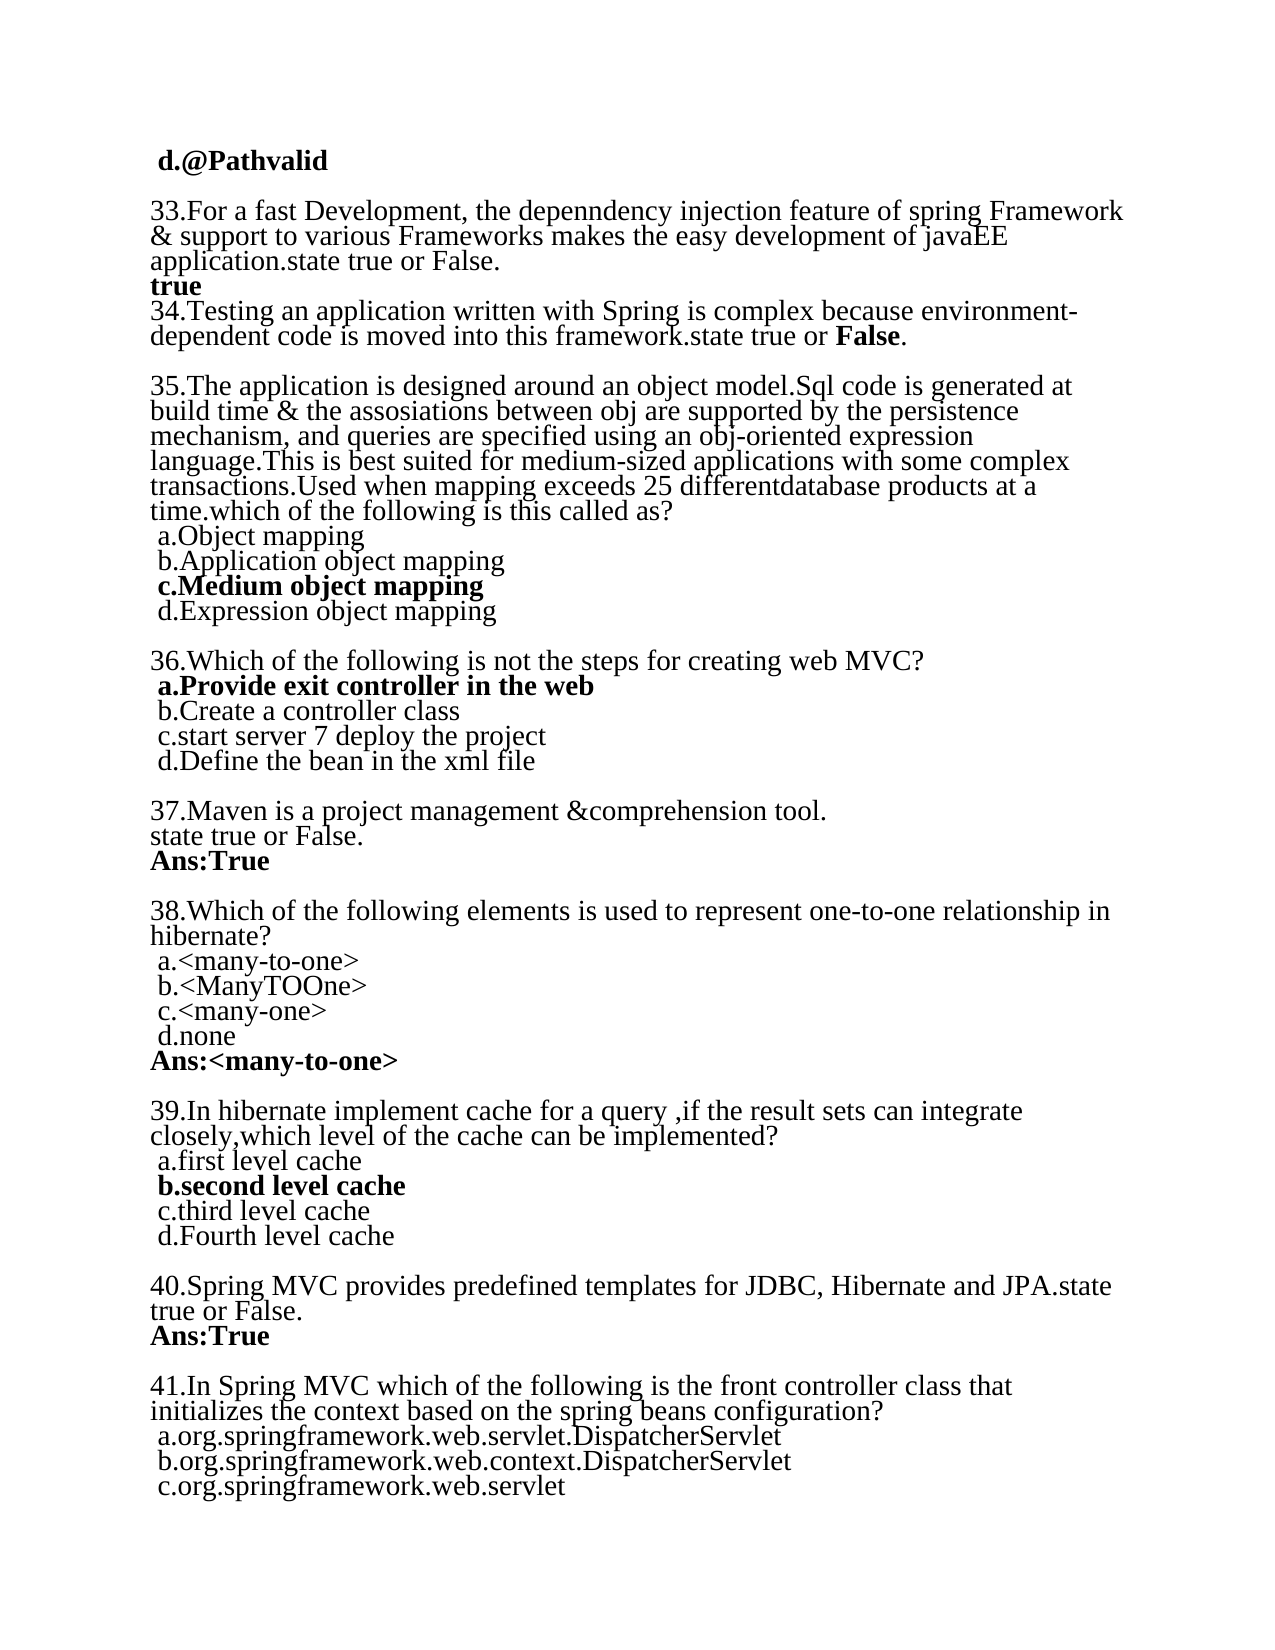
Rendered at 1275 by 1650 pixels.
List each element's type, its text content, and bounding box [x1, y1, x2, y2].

text 40.Spring MVC provides predefined templates for JDBC, Hibernate and JPA.state true or False. [150, 1275, 1125, 1325]
text b.Create a controller class [150, 700, 1125, 725]
text a.org.springframework.web.servlet.DispatcherServlet [150, 1425, 1125, 1450]
text 38.Which of the following elements is used to represent one-to-one relationship in hibernate? [150, 900, 1125, 950]
text 35.The application is designed around an object model.Sql code is generated at build time & the assosiations between obj are supported by the persistence mechanism, and queries are specified using an obj-oriented expression language.This is best suited for medium-sized applications with some complex transactions.Used when mapping exceeds 25 differentdatabase products at a time.which of the following is this called as? [150, 375, 1125, 525]
text a.Object mapping [150, 525, 1125, 550]
text d.Fourth level cache [150, 1225, 1125, 1250]
text 36.Which of the following is not the steps for creating web MVC? [150, 650, 1125, 675]
text d.Define the bean in the xml file [150, 750, 1125, 775]
text a.Provide exit controller in the web [150, 675, 1125, 700]
text a.<many-to-one> [150, 950, 1125, 975]
text 41.In Spring MVC which of the following is the front controller class that initializes the context based on the spring beans configuration? [150, 1375, 1125, 1425]
text d.Expression object mapping [150, 600, 1125, 625]
text b.<ManyTOOne> [150, 975, 1125, 1000]
text true [150, 275, 1125, 300]
text c.<many-one> [150, 1000, 1125, 1025]
text d.none [150, 1025, 1125, 1050]
text 34.Testing an application written with Spring is complex because environment-dependent code is moved into this framework.state true or False. [150, 300, 1125, 350]
text state true or False. [150, 825, 1125, 850]
text c.org.springframework.web.servlet [150, 1475, 1125, 1500]
text 39.In hibernate implement cache for a query ,if the result sets can integrate closely,which level of the cache can be implemented? [150, 1100, 1125, 1150]
text b.second level cache [150, 1175, 1125, 1200]
text d.@Pathvalid [150, 150, 1125, 175]
text c.Medium object mapping [150, 575, 1125, 600]
text b.org.springframework.web.context.DispatcherServlet [150, 1450, 1125, 1475]
text Ans:True [150, 1325, 1125, 1350]
text 37.Maven is a project management &comprehension tool. [150, 800, 1125, 825]
text a.first level cache [150, 1150, 1125, 1175]
text b.Application object mapping [150, 550, 1125, 575]
text Ans:<many-to-one> [150, 1050, 1125, 1075]
text 33.For a fast Development, the depenndency injection feature of spring Framework & support to various Frameworks makes the easy development of javaEE application.state true or False. [150, 200, 1125, 275]
text c.start server 7 deploy the project [150, 725, 1125, 750]
text c.third level cache [150, 1200, 1125, 1225]
text Ans:True [150, 850, 1125, 875]
